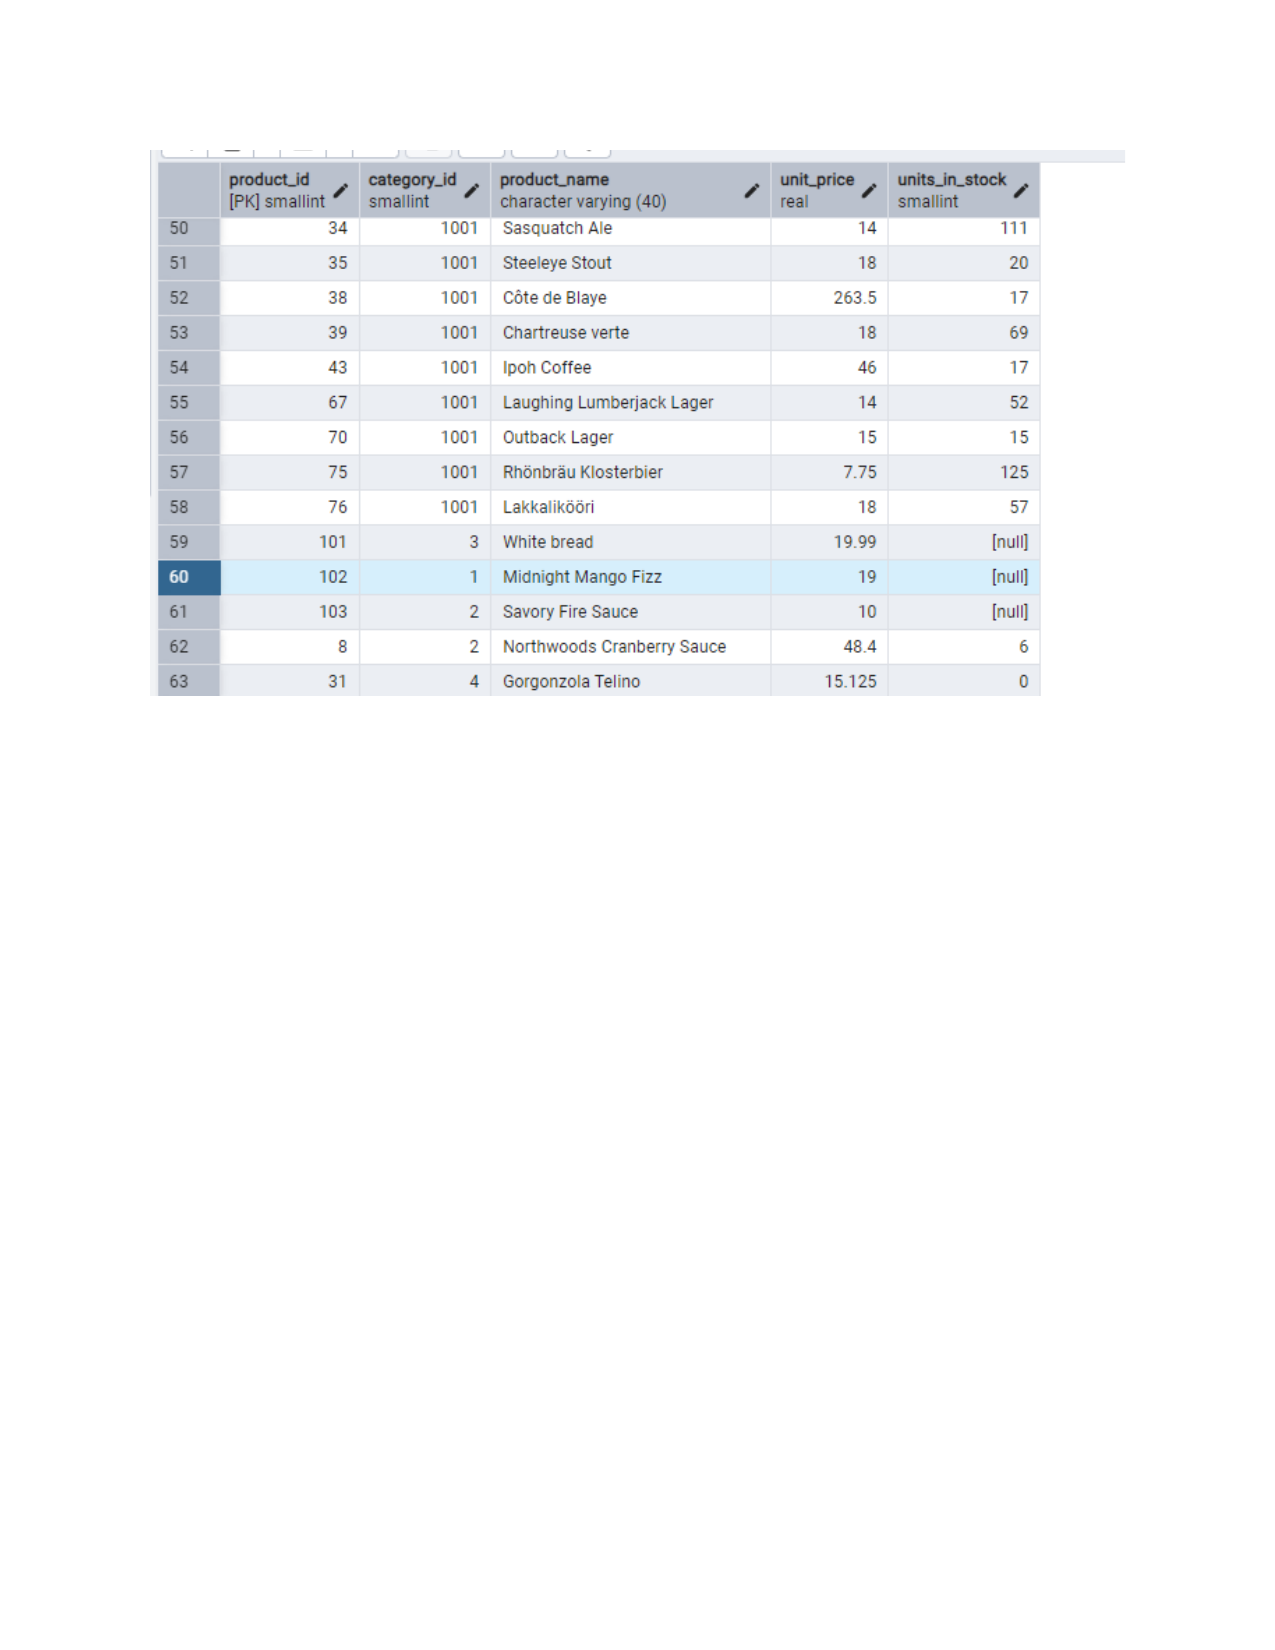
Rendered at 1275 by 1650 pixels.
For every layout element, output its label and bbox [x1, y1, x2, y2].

picture [150, 150, 1125, 696]
